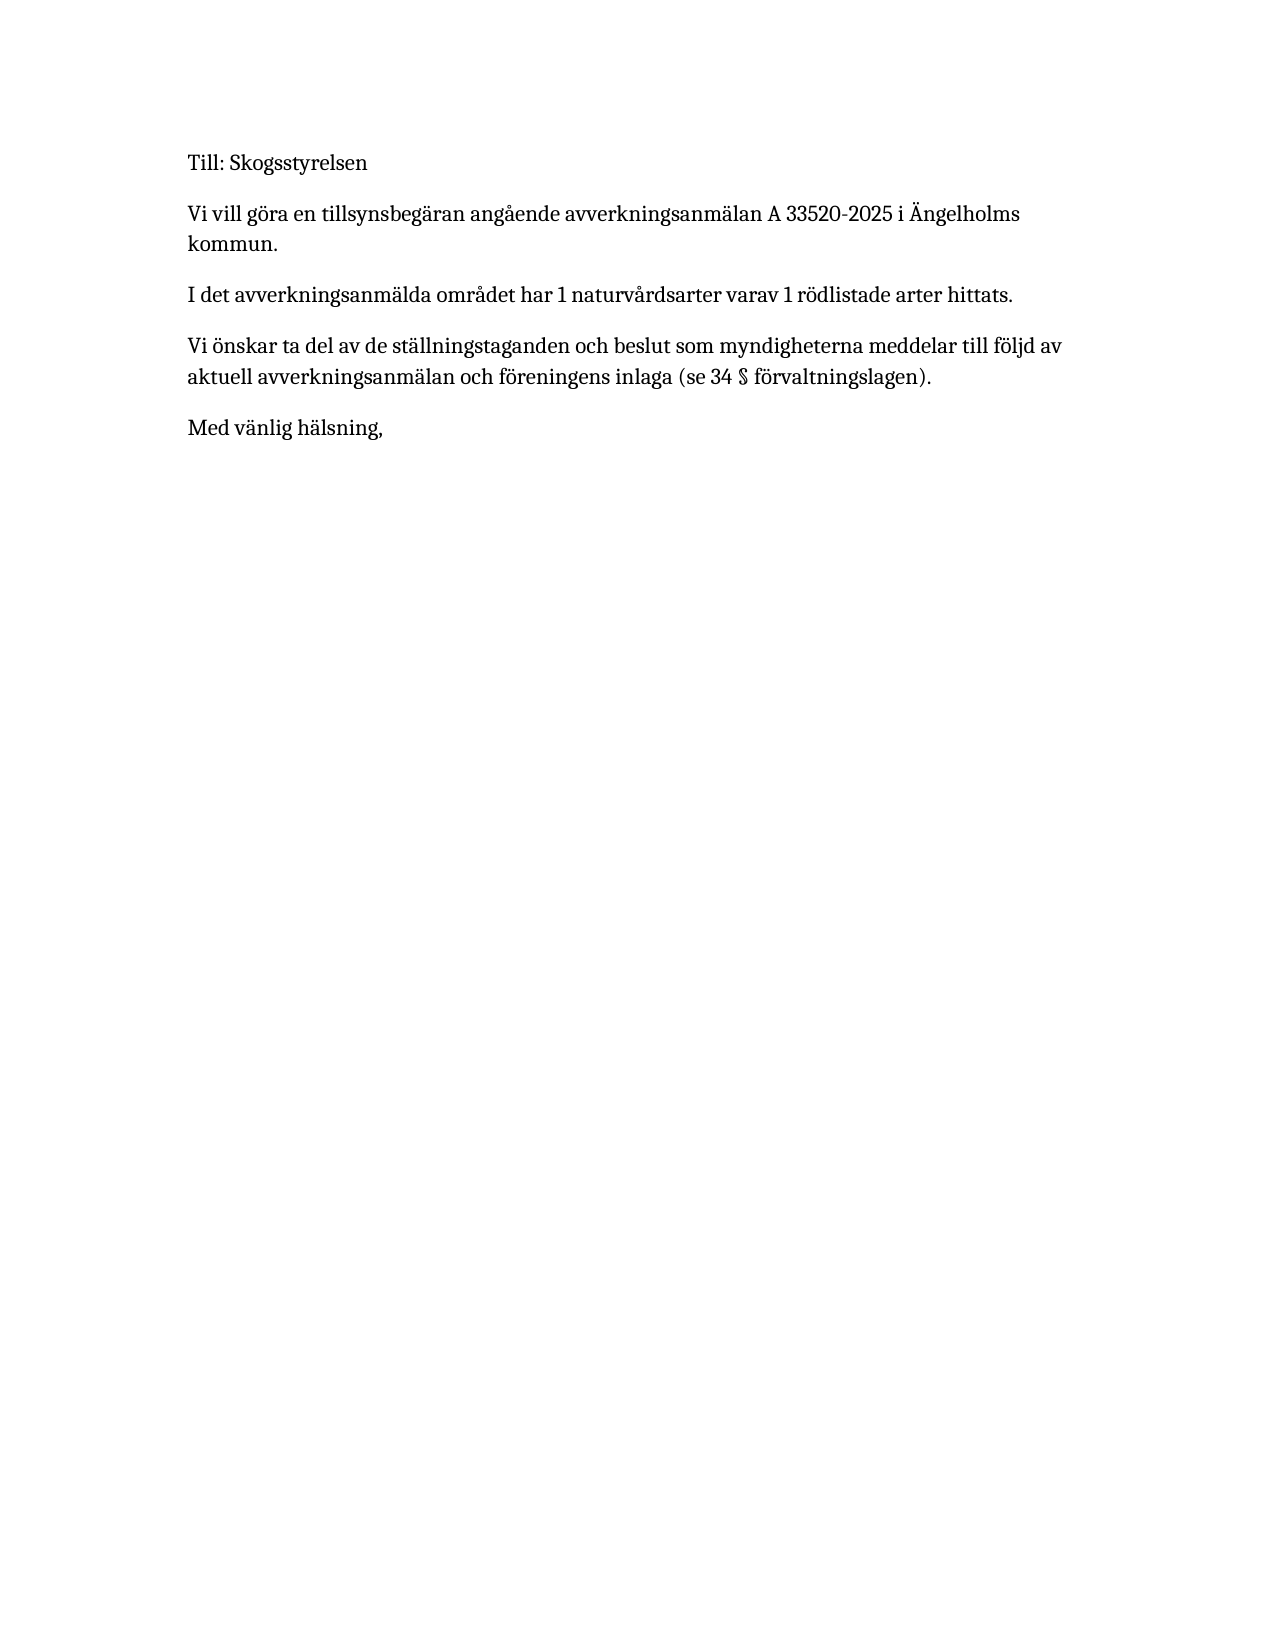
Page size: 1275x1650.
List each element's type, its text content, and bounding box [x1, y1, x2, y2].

text Till: Skogsstyrelsen [187, 150, 1087, 176]
text I det avverkningsanmälda området har 1 naturvårdsarter varav 1 rödlistade arter hittats. [187, 282, 1087, 309]
text Vi vill göra en tillsynsbegäran angående avverkningsanmälan A 33520-2025 i Ängelholms kommun. [187, 201, 1087, 258]
text Vi önskar ta del av de ställningstaganden och beslut som myndigheterna meddelar till följd av aktuell avverkningsanmälan och föreningens inlaga (se 34 § förvaltningslagen). [187, 333, 1087, 390]
text Med vänlig hälsning, [187, 414, 1087, 471]
